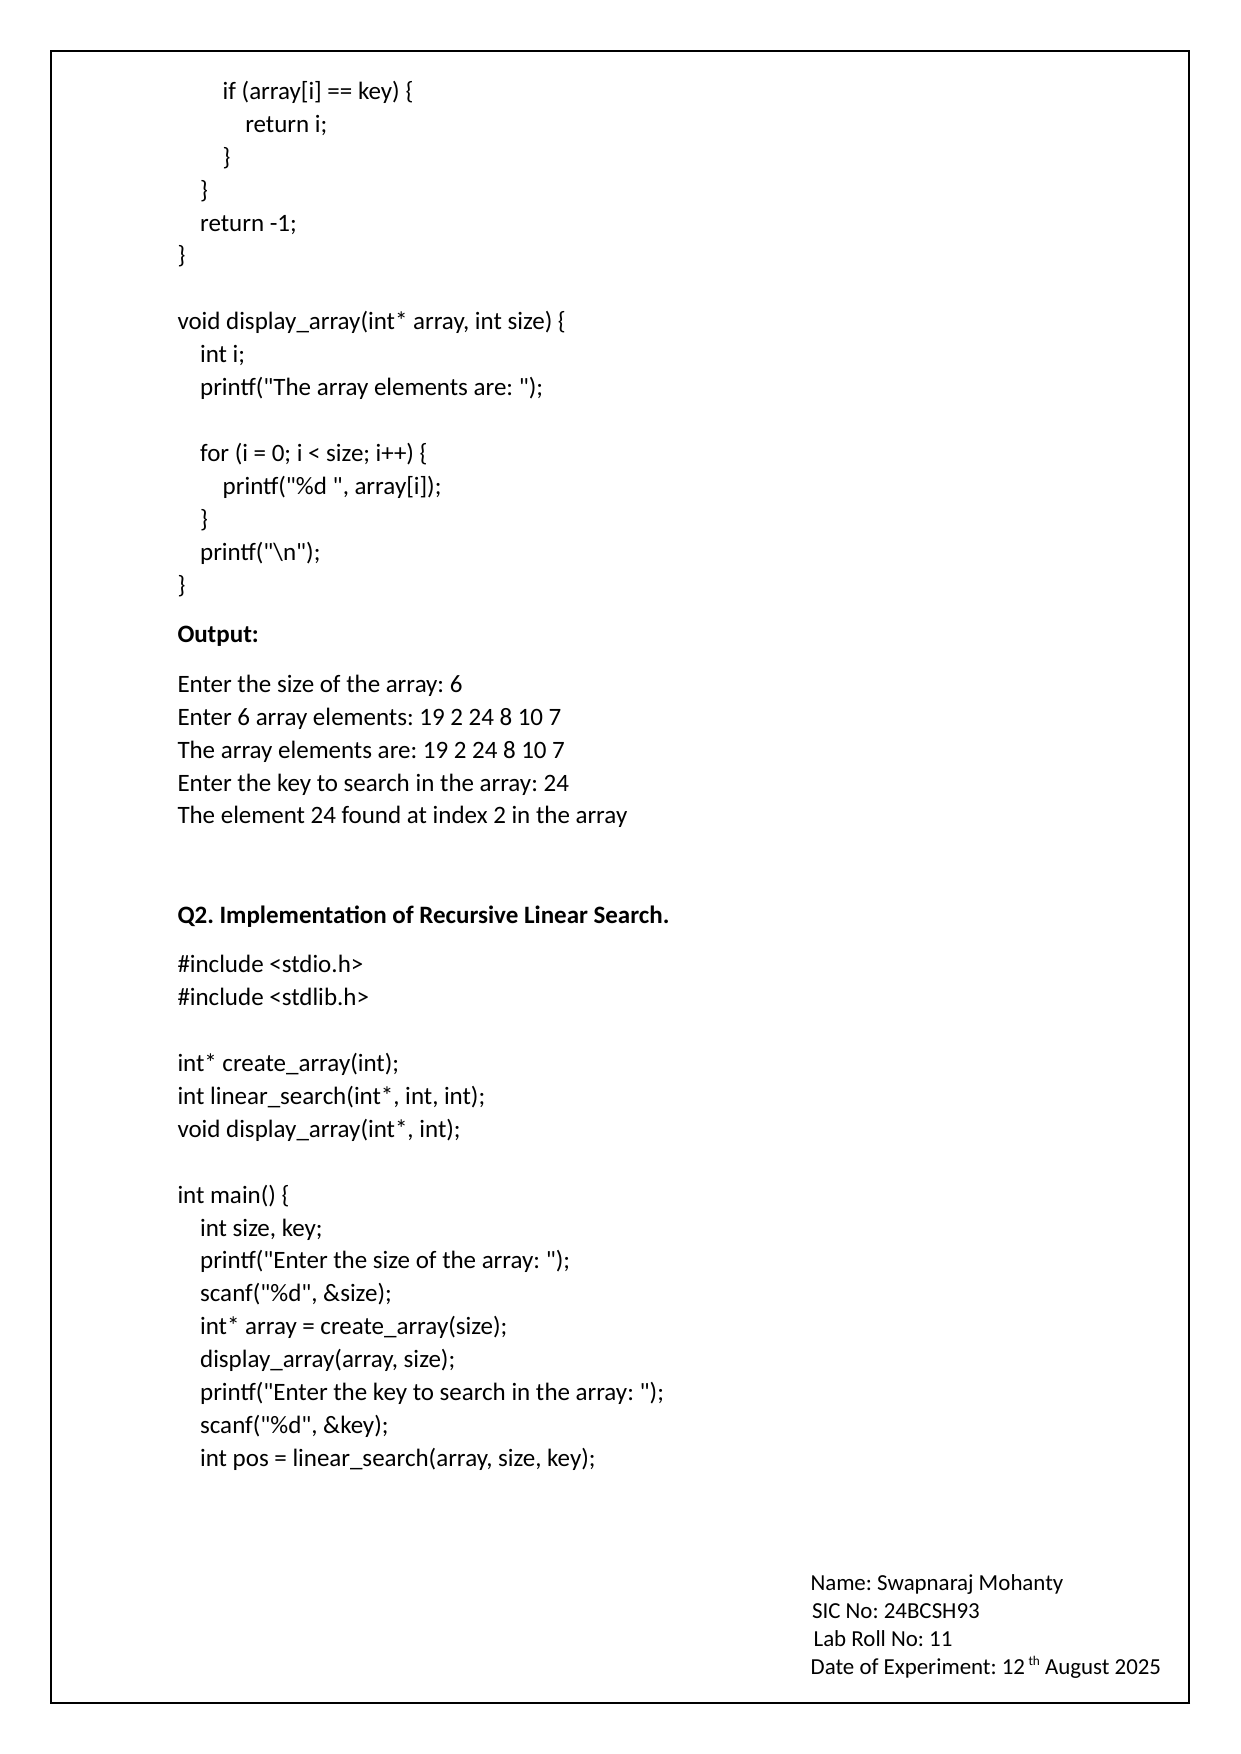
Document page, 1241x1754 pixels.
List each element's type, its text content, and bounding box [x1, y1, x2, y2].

text Enter the size of the array: 6 Enter 6 array elements: 19 2 24 8 10 7 The array elements are: 19 2 24 8 10 7 Enter the key to search in the array: 24 The element 24 found at index 2 in the array [177, 668, 1165, 830]
text Output: [177, 618, 1165, 649]
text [177, 75, 1165, 599]
text Q2. Implementation of Recursive Linear Search. [177, 899, 1165, 929]
text #include <stdio.h> #include <stdlib.h> int* create_array(int); int linear_search(int*, int, int); void display_array(int*, int); int main() { int size, key; printf("Enter the size of the array: "); scanf("%d", &size); int* array = create_array(size); display_array(array, size); printf("Enter the key to search in the array: "); scanf("%d", &key); int pos = linear_search(array, size, key); [177, 948, 1165, 1503]
